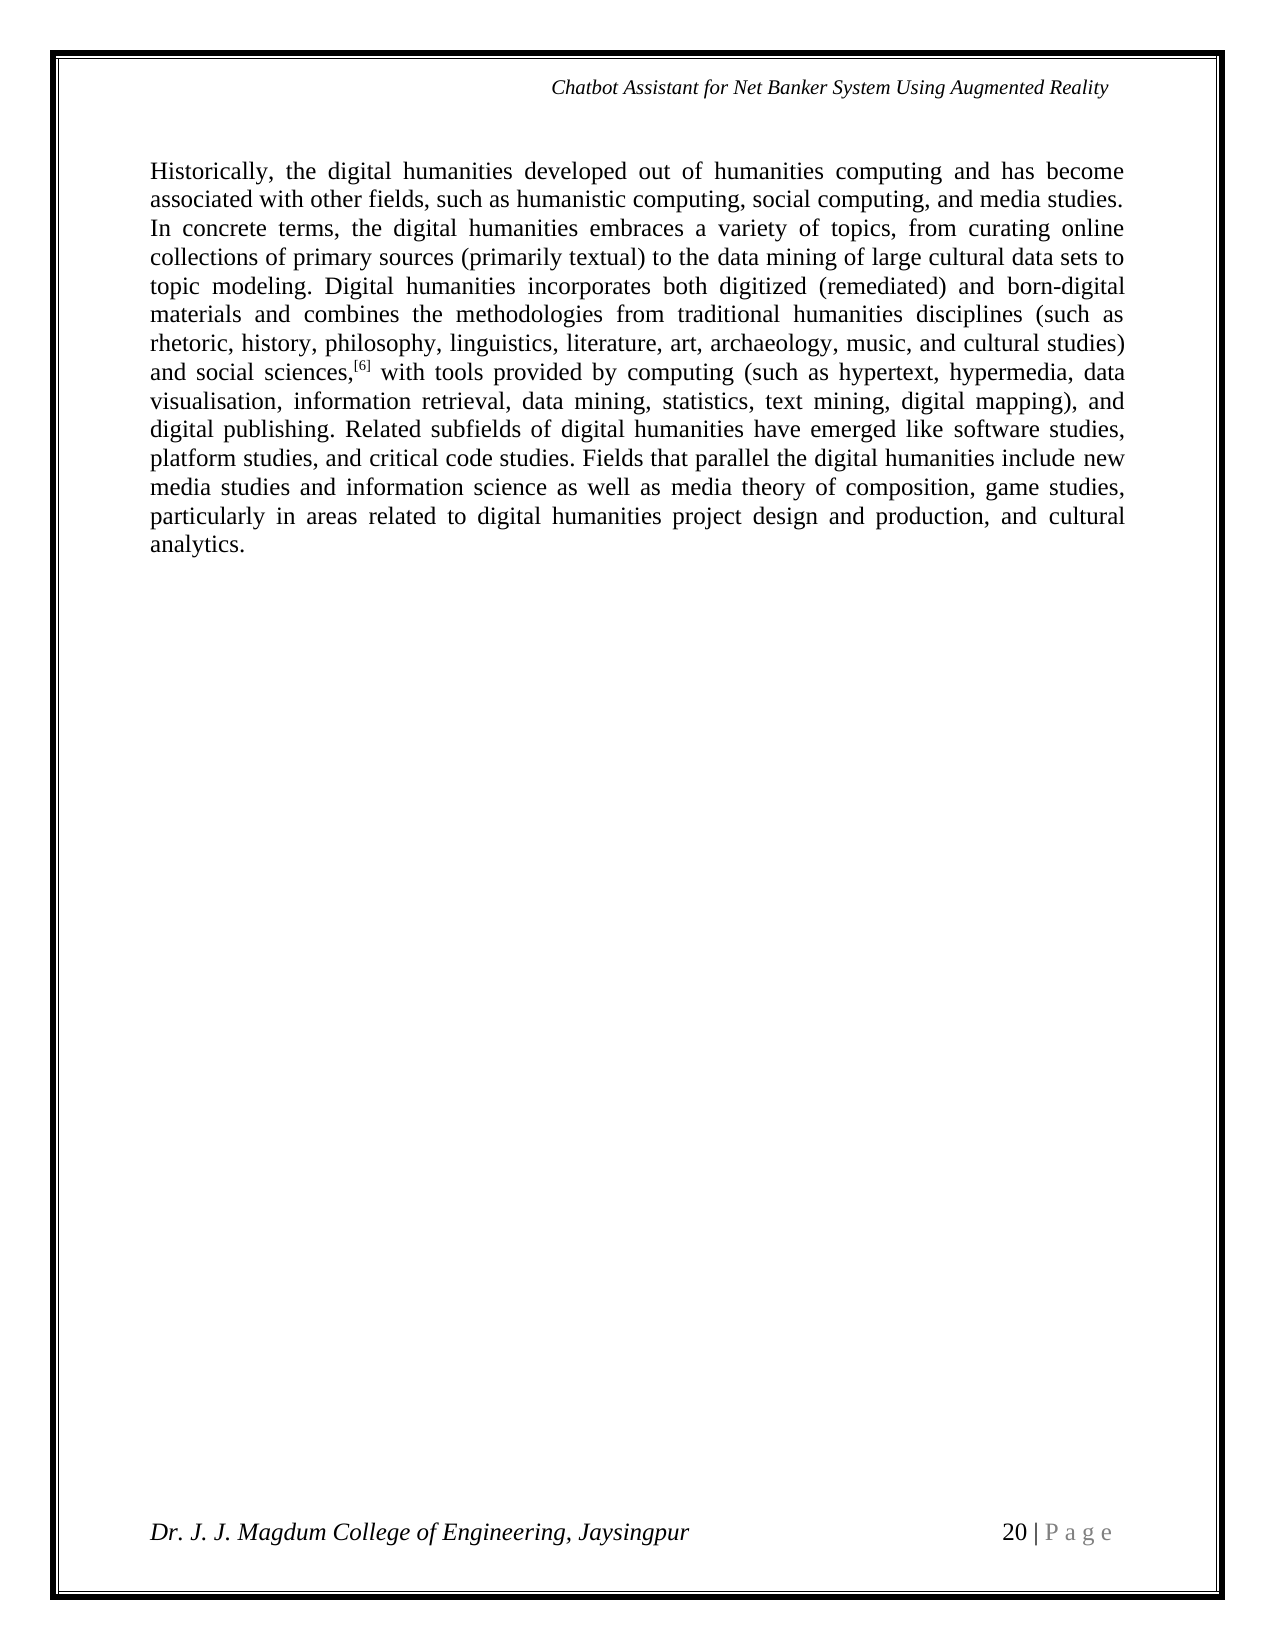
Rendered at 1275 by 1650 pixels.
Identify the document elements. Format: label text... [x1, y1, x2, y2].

text Historically, the digital humanities developed out of humanities computing and has become associated with other fields, such as humanistic computing, social computing, and media studies. In concrete terms, the digital humanities embraces a variety of topics, from curating online collections of primary sources (primarily textual) to the data mining of large cultural data sets to topic modeling. Digital humanities incorporates both digitized (remediated) and born-digital materials and combines the methodologies from traditional humanities disciplines (such as rhetoric, history, philosophy, linguistics, literature, art, archaeology, music, and cultural studies) and social sciences,[6] with tools provided by computing (such as hypertext, hypermedia, data visualisation, information retrieval, data mining, statistics, text mining, digital mapping), and digital publishing. Related subfields of digital humanities have emerged like software studies, platform studies, and critical code studies. Fields that parallel the digital humanities include new media studies and information science as well as media theory of composition, game studies, particularly in areas related to digital humanities project design and production, and cultural analytics. [150, 156, 1125, 558]
